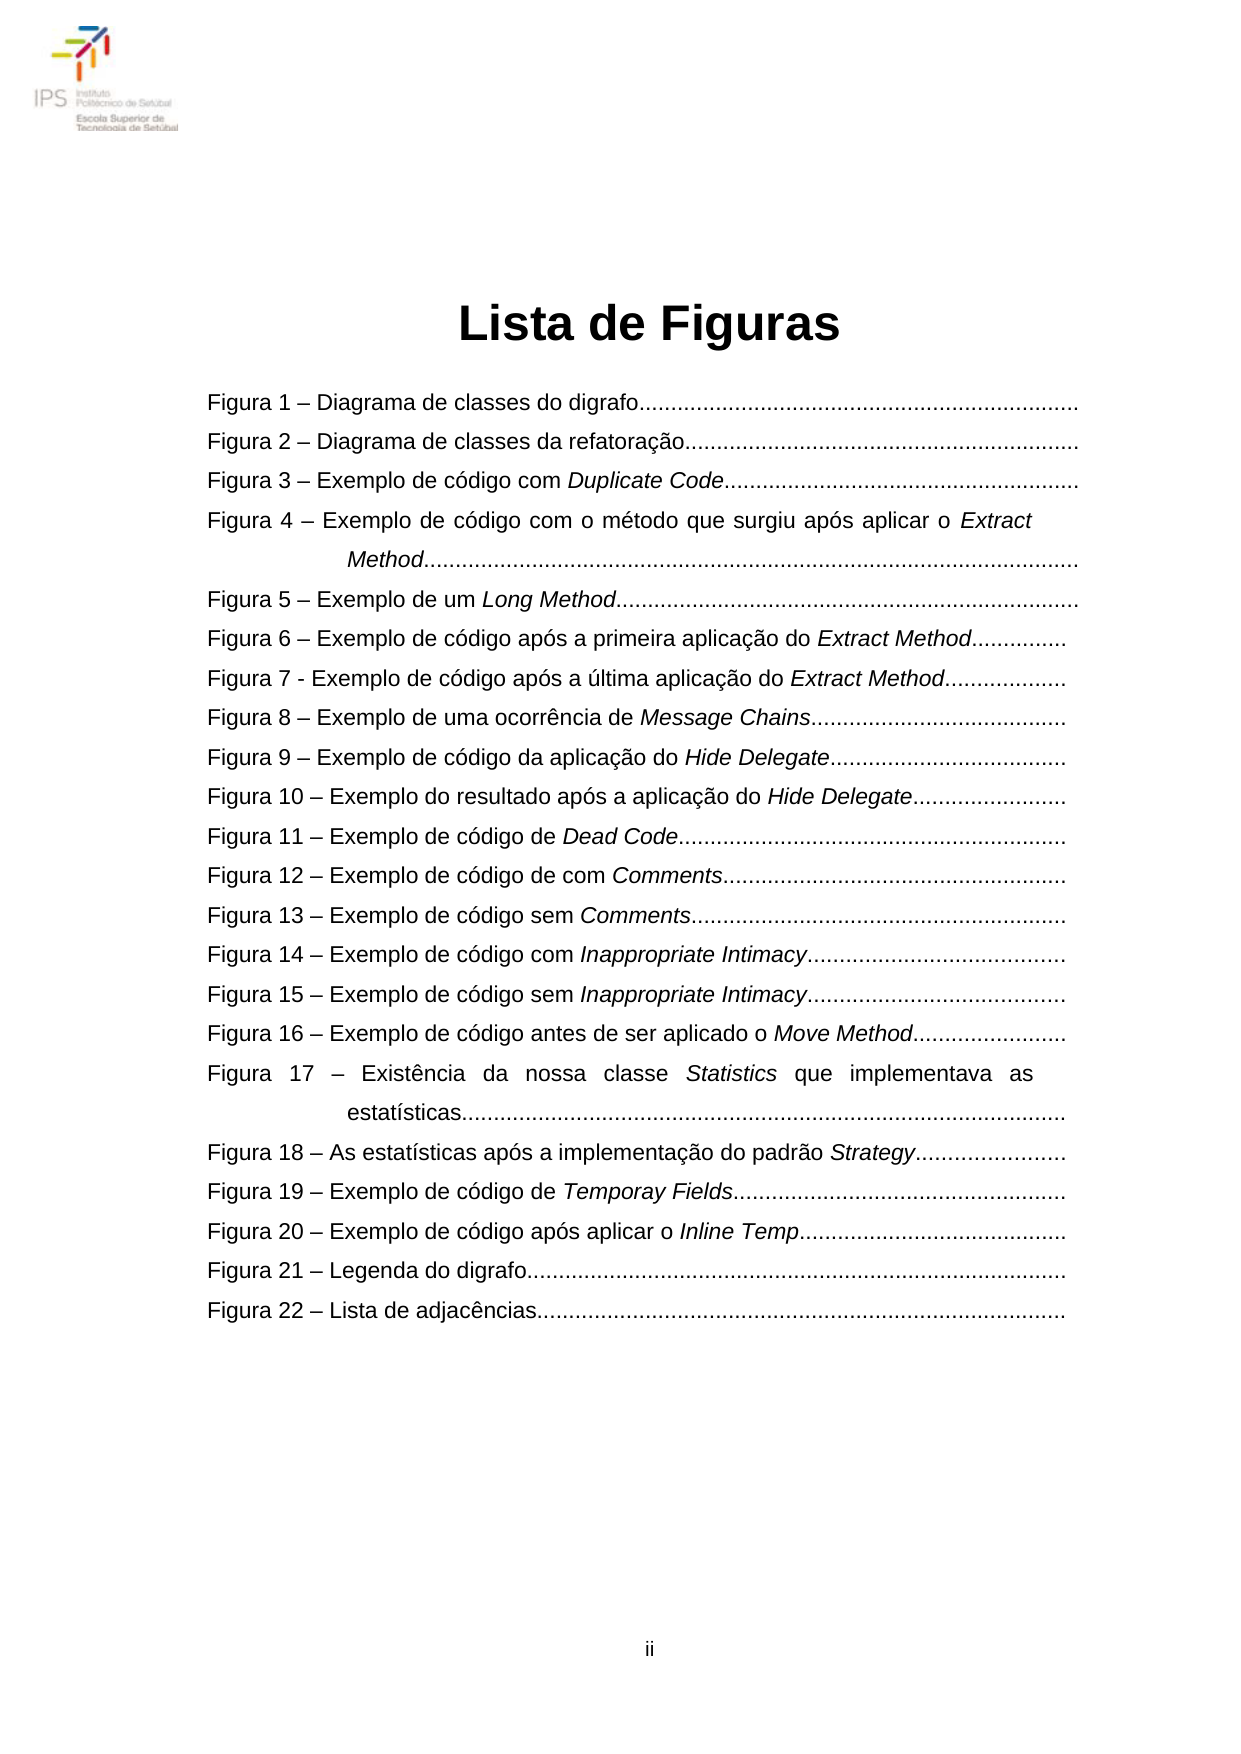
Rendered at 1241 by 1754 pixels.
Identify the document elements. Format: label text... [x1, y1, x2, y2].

text Figura 8 – Exemplo de uma ocorrência de Message Chains 10 [207, 704, 1034, 731]
text Figura 15 – Exemplo de código sem Inappropriate Intimacy 14 [207, 981, 1034, 1007]
text Figura 14 – Exemplo de código com Inappropriate Intimacy 13 [207, 941, 1034, 968]
text Figura 19 – Exemplo de código de Temporay Fields 15 [207, 1178, 1034, 1204]
title Lista de Figuras [207, 293, 1092, 351]
text Figura 3 – Exemplo de código com Duplicate Code 9 [207, 467, 1034, 494]
text Figura 5 – Exemplo de um Long Method 9 [207, 586, 1034, 612]
text Figura 13 – Exemplo de código sem Comments 13 [207, 902, 1034, 928]
text Figura 17 – Existência da nossa classe Statistics que implementava as estatísticas 14 [207, 1060, 1034, 1126]
text Figura 7 - Exemplo de código após a última aplicação do Extract Method 10 [207, 665, 1034, 691]
text Figura 4 – Exemplo de código com o método que surgiu após aplicar o Extract Method 9 [207, 507, 1034, 573]
text Figura 2 – Diagrama de classes da refatoração 4 [207, 428, 1034, 454]
text Figura 21 – Legenda do digrafo 19 [207, 1257, 1034, 1283]
text Figura 10 – Exemplo do resultado após a aplicação do Hide Delegate 11 [207, 783, 1034, 810]
text Figura 16 – Exemplo de código antes de ser aplicado o Move Method 14 [207, 1020, 1034, 1047]
text Figura 9 – Exemplo de código da aplicação do Hide Delegate 10 [207, 744, 1034, 770]
text Figura 20 – Exemplo de código após aplicar o Inline Temp 15 [207, 1218, 1034, 1244]
text Figura 12 – Exemplo de código de com Comments 12 [207, 862, 1034, 889]
text Figura 6 – Exemplo de código após a primeira aplicação do Extract Method 10 [207, 625, 1034, 652]
text Figura 11 – Exemplo de código de Dead Code 11 [207, 823, 1034, 849]
text Figura 18 – As estatísticas após a implementação do padrão Strategy 15 [207, 1139, 1034, 1165]
text Figura 1 – Diagrama de classes do digrafo 3 [207, 388, 1034, 415]
text Figura 22 – Lista de adjacências 19 [207, 1297, 1034, 1323]
